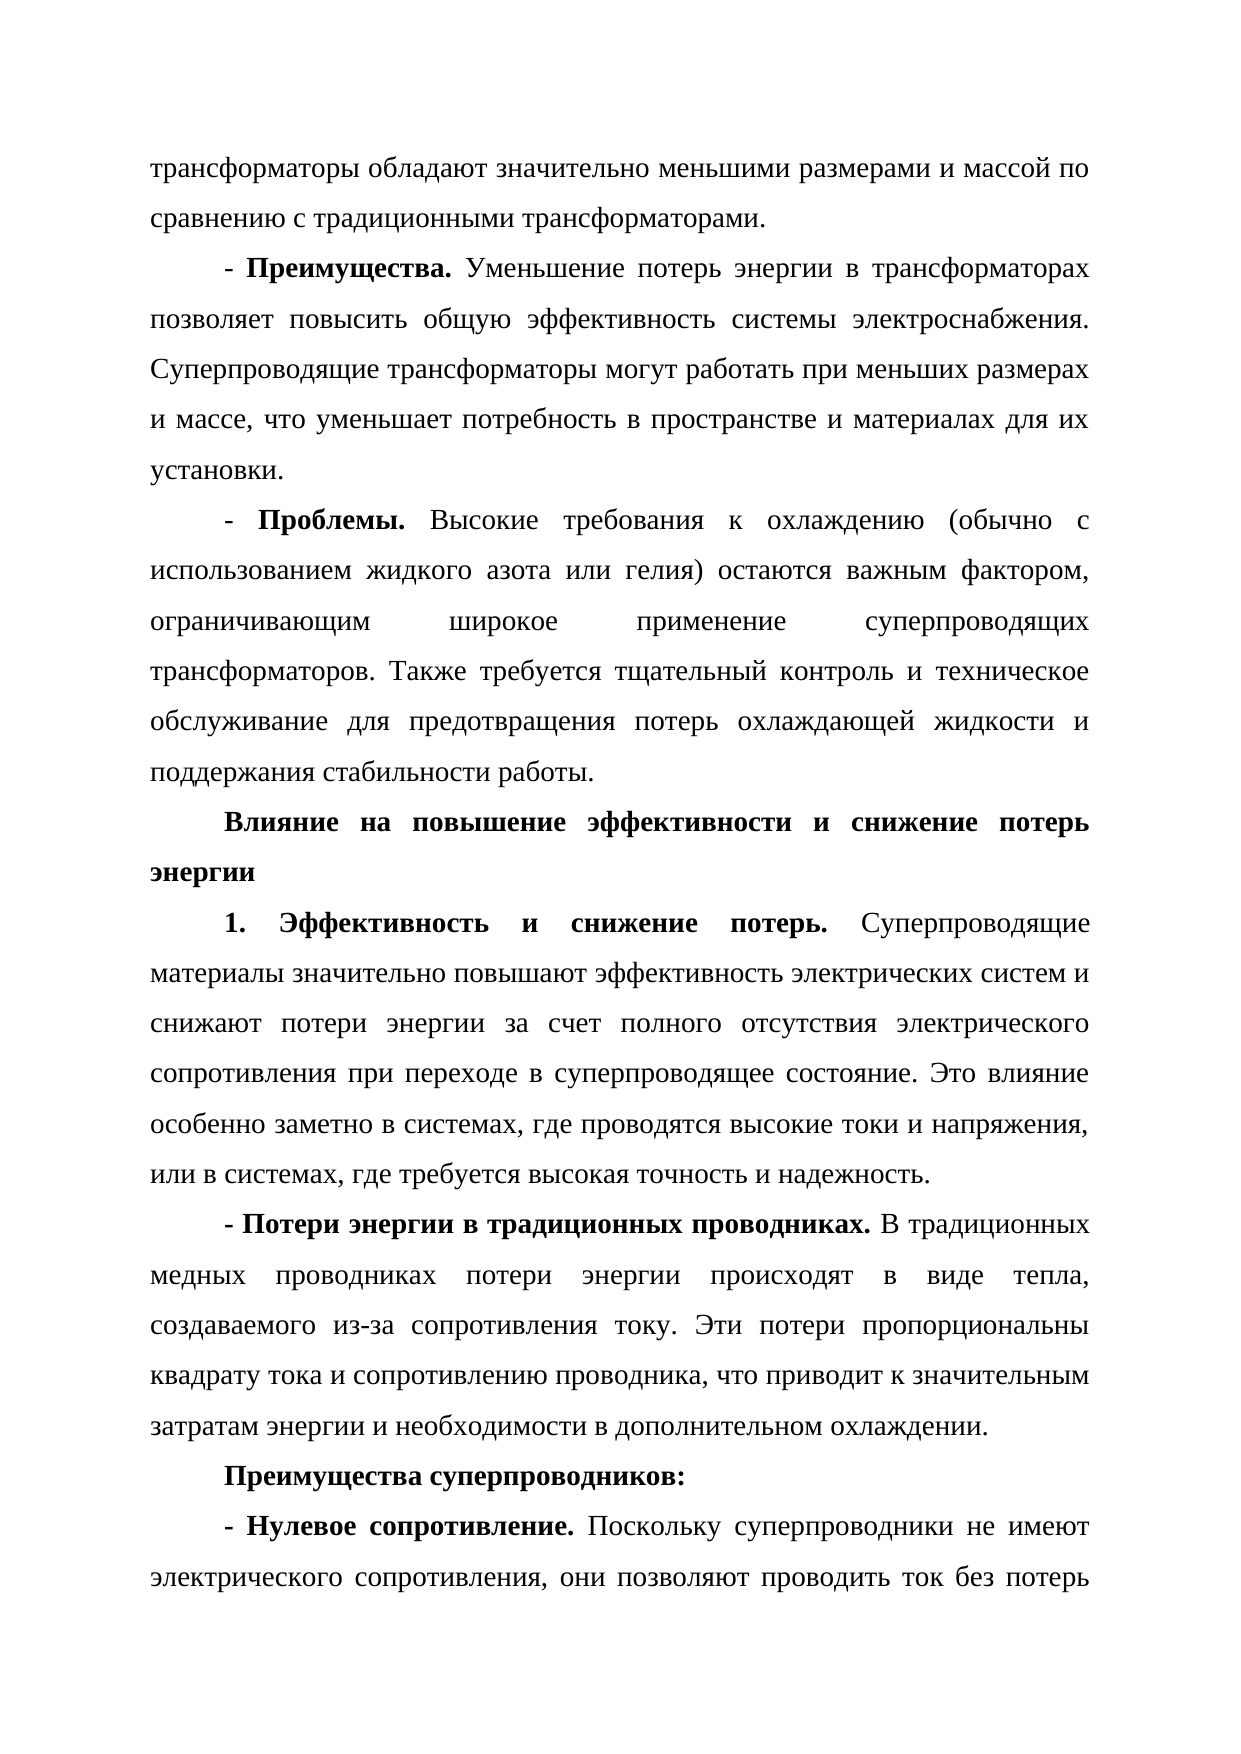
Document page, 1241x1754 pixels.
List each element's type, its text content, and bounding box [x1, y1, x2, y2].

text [150, 1508, 1090, 1592]
text - Проблемы. Высокие требования к охлаждению (обычно с использованием жидкого азота или гелия) остаются важным фактором, ограничивающим широкое применение суперпроводящих трансформаторов. Также требуется тщательный контроль и техническое обслуживание для предотвращения потерь охлаждающей жидкости и поддержания стабильности работы. [150, 502, 1090, 787]
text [150, 150, 1090, 234]
text - Потери энергии в традиционных проводниках. В традиционных медных проводниках потери энергии происходят в виде тепла, создаваемого из-за сопротивления току. Эти потери пропорциональны квадрату тока и сопротивлению проводника, что приводит к значительным затратам энергии и необходимости в дополнительном охлаждении. [150, 1207, 1090, 1441]
text - Преимущества. Уменьшение потерь энергии в трансформаторах позволяет повысить общую эффективность системы электроснабжения. Суперпроводящие трансформаторы могут работать при меньших размерах и массе, что уменьшает потребность в пространстве и материалах для их установки. [150, 251, 1090, 485]
text Преимущества суперпроводников: [150, 1458, 1090, 1492]
text 1. Эффективность и снижение потерь. Суперпроводящие материалы значительно повышают эффективность электрических систем и снижают потери энергии за счет полного отсутствия электрического сопротивления при переходе в суперпроводящее состояние. Это влияние особенно заметно в системах, где проводятся высокие токи и напряжения, или в системах, где требуется высокая точность и надежность. [150, 905, 1090, 1190]
text Влияние на повышение эффективности и снижение потерь энергии [150, 804, 1090, 888]
